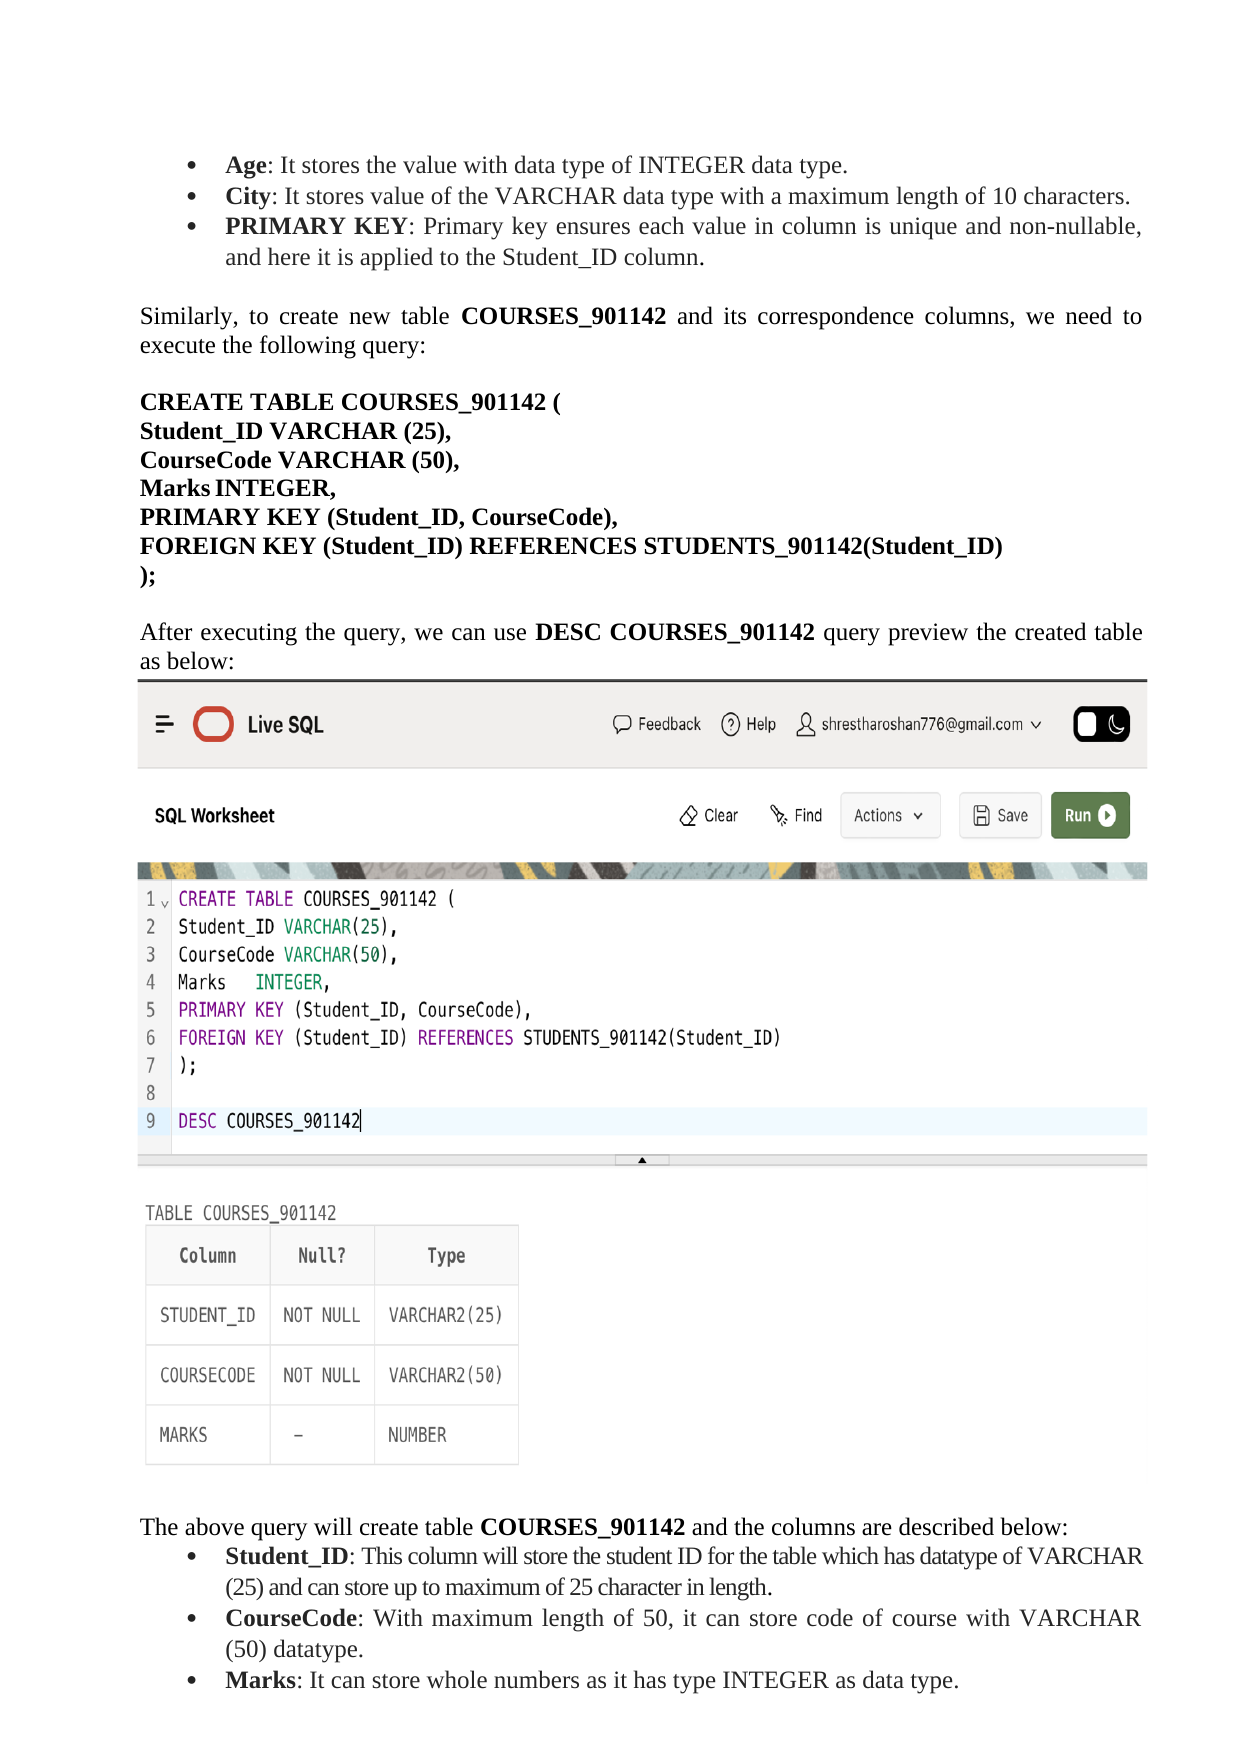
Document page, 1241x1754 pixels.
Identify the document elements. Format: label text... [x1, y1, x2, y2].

text FOREIGN KEY (Student_ID) REFERENCES STUDENTS_901142(Student_ID) [139, 531, 1143, 560]
picture [137, 679, 1148, 1484]
text CourseCode VARCHAR (50), [139, 445, 1143, 473]
text CREATE TABLE COURSES_901142 ( [139, 387, 1143, 416]
text Student_ID VARCHAR (25), [139, 416, 1143, 445]
text Marks INTEGER, [139, 473, 1143, 502]
text The above query will create table COURSES_901142 and the columns are described below: [139, 1512, 1143, 1541]
list Age: It stores the value with data type of INTEGER data type. [188, 150, 1143, 179]
text PRIMARY KEY (Student_ID, CourseCode), [139, 502, 1143, 531]
list Marks: It can store whole numbers as it has type INTEGER as data type. [188, 1665, 1143, 1694]
list CourseCode: With maximum length of 50, it can store code of course with VARCHAR (50) datatype. [188, 1603, 1143, 1663]
text Similarly, to create new table COURSES_901142 and its correspondence columns, we need to execute the following query: [139, 301, 1143, 358]
list City: It stores value of the VARCHAR data type with a maximum length of 10 characters. [188, 181, 1143, 210]
list PRIMARY KEY: Primary key ensures each value in column is unique and non-nullable, and here it is applied to the Student_ID column. [188, 211, 1143, 271]
text After executing the query, we can use DESC COURSES_901142 query preview the created table as below: [139, 617, 1143, 675]
text ); [139, 560, 1143, 588]
list Student_ID: This column will store the student ID for the table which has datatype of VARCHAR (25) and can store up to maximum of 25 character in length. [188, 1541, 1143, 1601]
